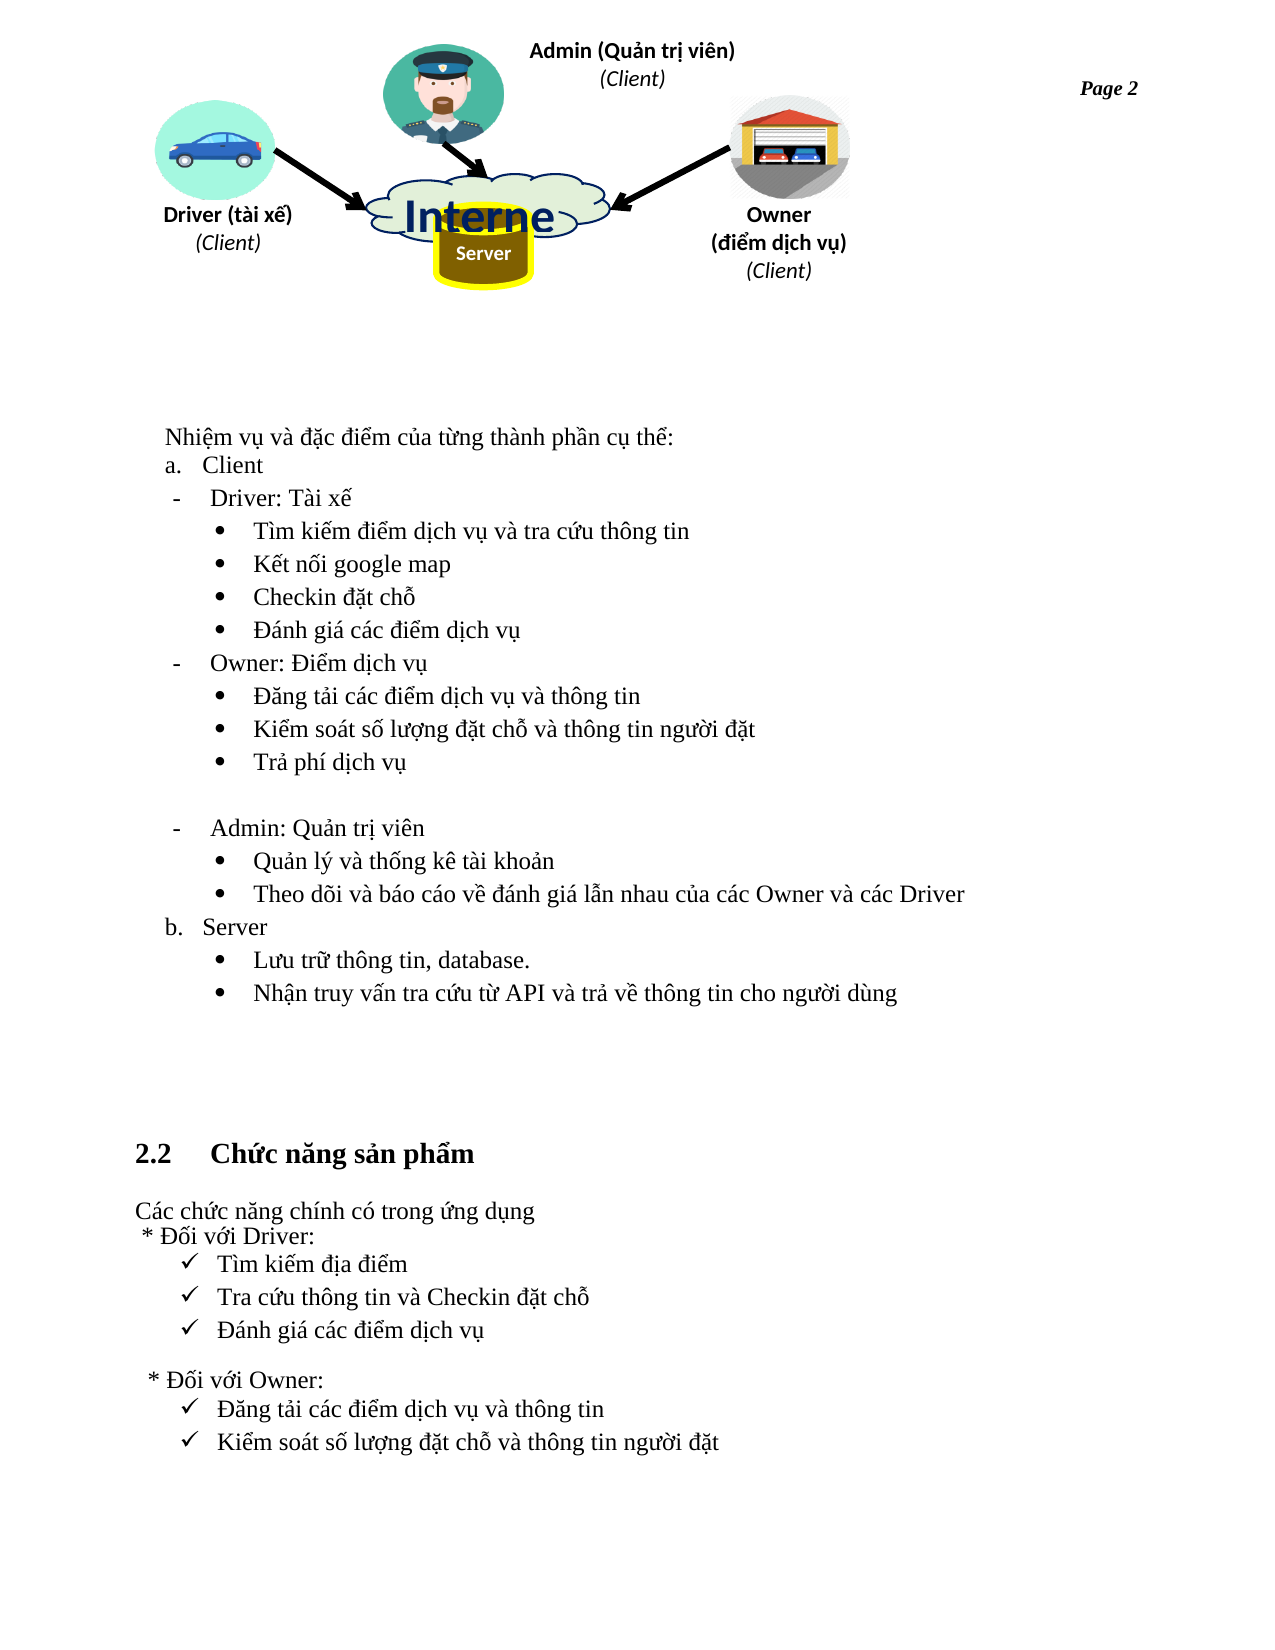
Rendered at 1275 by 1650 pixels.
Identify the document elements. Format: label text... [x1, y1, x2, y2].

list Đăng tải các điểm dịch vụ và thông tin [179, 1394, 1140, 1423]
list Lưu trữ thông tin, database. [216, 945, 1140, 974]
text Nhiệm vụ và đặc điểm của từng thành phần cụ thể: [164, 425, 1140, 450]
list Kết nối google map [216, 549, 1140, 578]
list Quản lý và thống kê tài khoản [216, 846, 1140, 875]
picture [154, 100, 275, 200]
list Kiểm soát số lượng đặt chỗ và thông tin người đặt [179, 1427, 1140, 1456]
list Tìm kiếm địa điểm [179, 1249, 1140, 1278]
list Đánh giá các điểm dịch vụ [216, 615, 1140, 644]
picture [729, 95, 850, 199]
list Driver: Tài xế [172, 483, 1140, 512]
list Trả phí dịch vụ [216, 747, 1140, 776]
subtitle Chức năng sản phẩm [135, 1136, 1140, 1170]
list Admin: Quản trị viên [172, 813, 1140, 842]
list Đăng tải các điểm dịch vụ và thông tin [216, 681, 1140, 710]
list Owner: Điểm dịch vụ [172, 648, 1140, 677]
list Kiểm soát số lượng đặt chỗ và thông tin người đặt [216, 714, 1140, 743]
list Nhận truy vấn tra cứu từ API và trả về thông tin cho người dùng [216, 978, 1140, 1007]
list Đánh giá các điểm dịch vụ [179, 1315, 1140, 1344]
text * Đối với Owner: [135, 1369, 1140, 1394]
picture [383, 44, 504, 144]
list Tìm kiếm điểm dịch vụ và tra cứu thông tin [216, 516, 1140, 545]
list Tra cứu thông tin và Checkin đặt chỗ [179, 1282, 1140, 1311]
list Client [164, 450, 1140, 479]
text Các chức năng chính có trong ứng dụng [135, 1199, 1140, 1224]
list Checkin đặt chỗ [216, 582, 1140, 611]
text * Đối với Driver: [135, 1224, 1140, 1249]
list Theo dõi và báo cáo về đánh giá lẫn nhau của các Owner và các Driver [216, 879, 1140, 908]
list Server [164, 912, 1140, 941]
